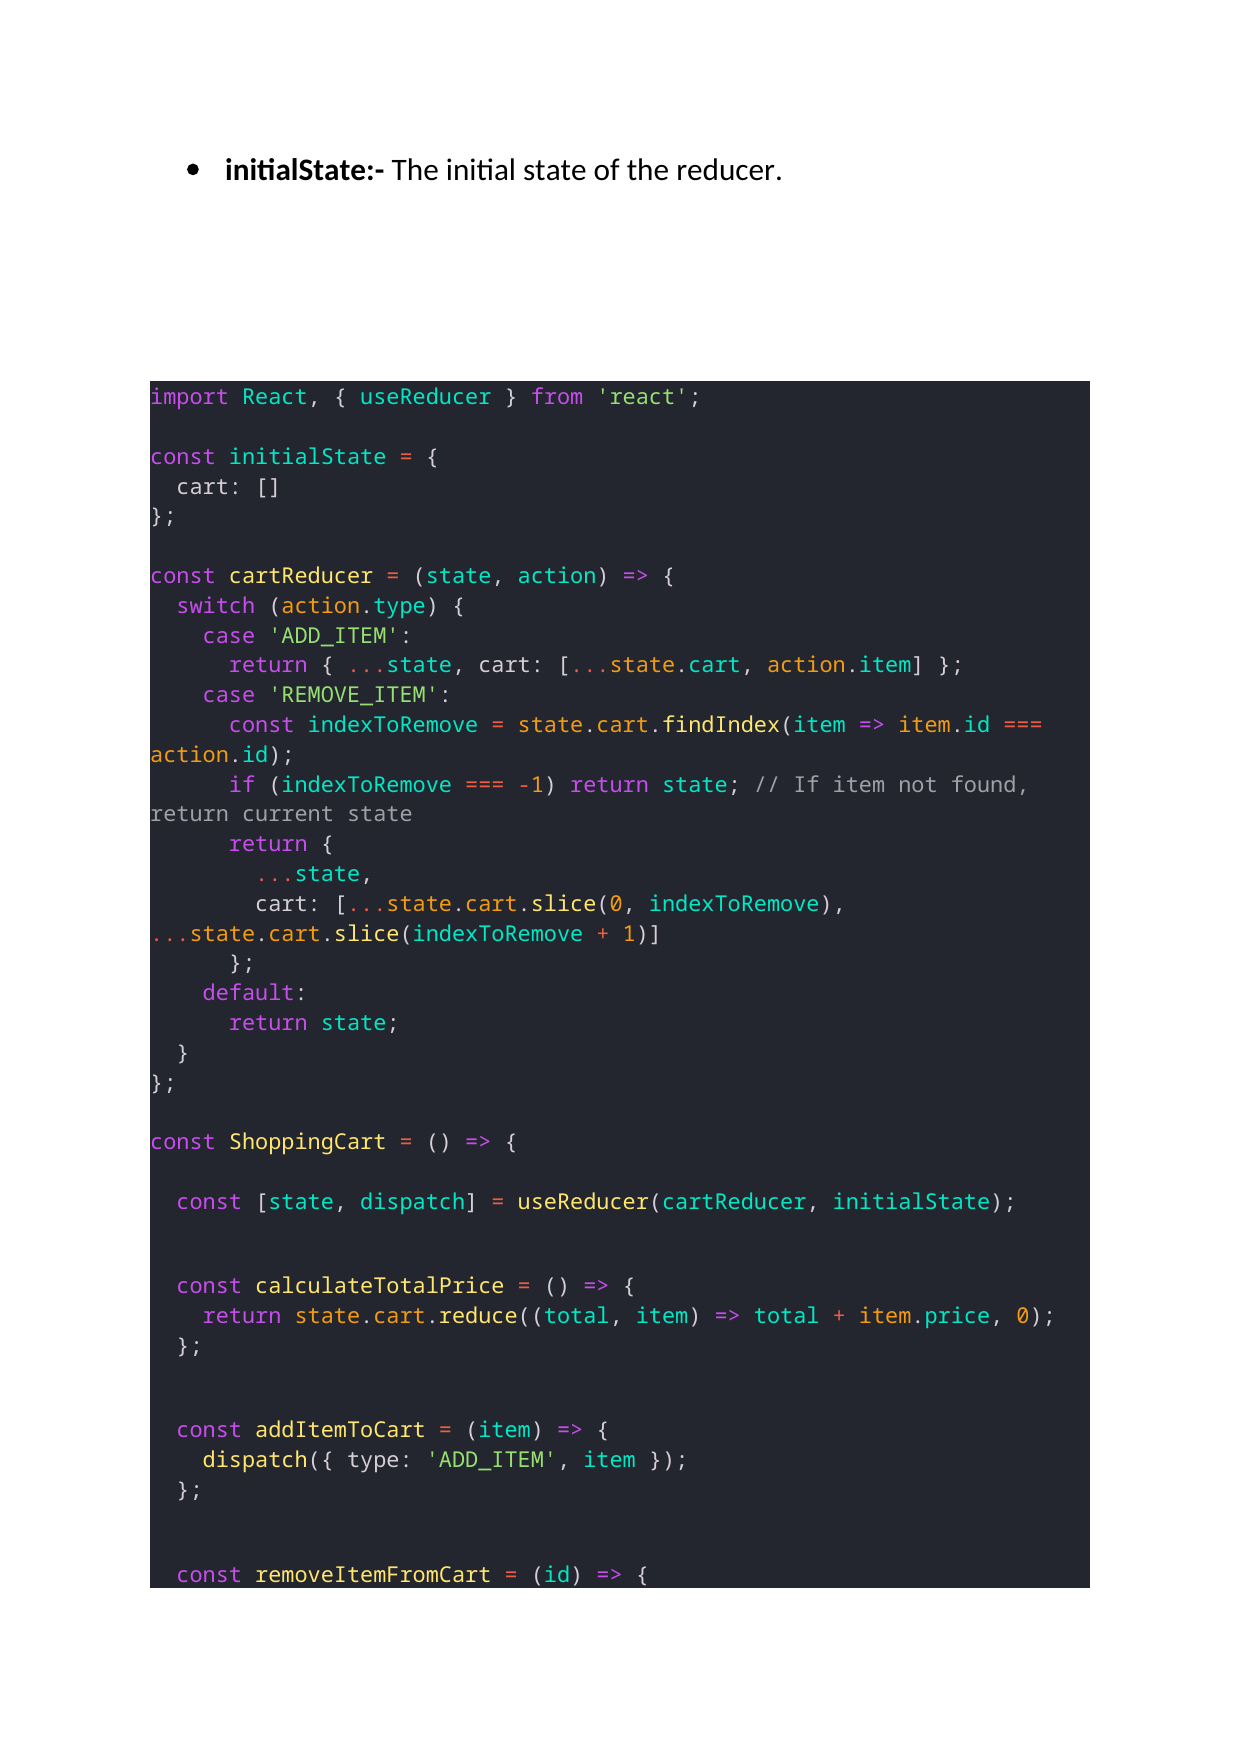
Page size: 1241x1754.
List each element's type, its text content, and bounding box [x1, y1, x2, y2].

text dispatch({ type: 'ADD_ITEM', item }); [150, 1444, 1090, 1474]
text return state.cart.reduce((total, item) => total + item.price, 0); [150, 1300, 1090, 1330]
text const cartReducer = (state, action) => { [150, 560, 1090, 590]
text }; [150, 1474, 1090, 1504]
text const addItemToCart = (item) => { [150, 1414, 1090, 1444]
list initialState:- The initial state of the reducer. [187, 150, 1090, 188]
text default: [150, 977, 1090, 1007]
text const ShoppingCart = () => { [150, 1126, 1090, 1156]
text } [150, 1037, 1090, 1066]
text import React, { useReducer } from 'react'; [150, 381, 1090, 411]
text return { ...state, cart: [...state.cart, action.item] }; [150, 649, 1090, 679]
text return state; [150, 1007, 1090, 1037]
text return { [150, 828, 1090, 858]
text case 'ADD_ITEM': [150, 619, 1090, 649]
text const calculateTotalPrice = () => { [150, 1270, 1090, 1300]
text }; [150, 947, 1090, 977]
text cart: [] [150, 471, 1090, 500]
text const initialState = { [150, 441, 1090, 471]
text }; [150, 500, 1090, 530]
text }; [150, 1066, 1090, 1096]
text const [state, dispatch] = useReducer(cartReducer, initialState); [150, 1186, 1090, 1215]
text case 'REMOVE_ITEM': [150, 679, 1090, 709]
text const indexToRemove = state.cart.findIndex(item => item.id === action.id); [150, 709, 1090, 768]
text if (indexToRemove === -1) return state; // If item not found, return current state [150, 768, 1090, 828]
text }; [150, 1330, 1090, 1359]
text const removeItemFromCart = (id) => { [150, 1558, 1090, 1588]
text switch (action.type) { [150, 590, 1090, 619]
text ...state, [150, 858, 1090, 888]
text cart: [...state.cart.slice(0, indexToRemove), ...state.cart.slice(indexToRemove + 1)] [150, 888, 1090, 947]
